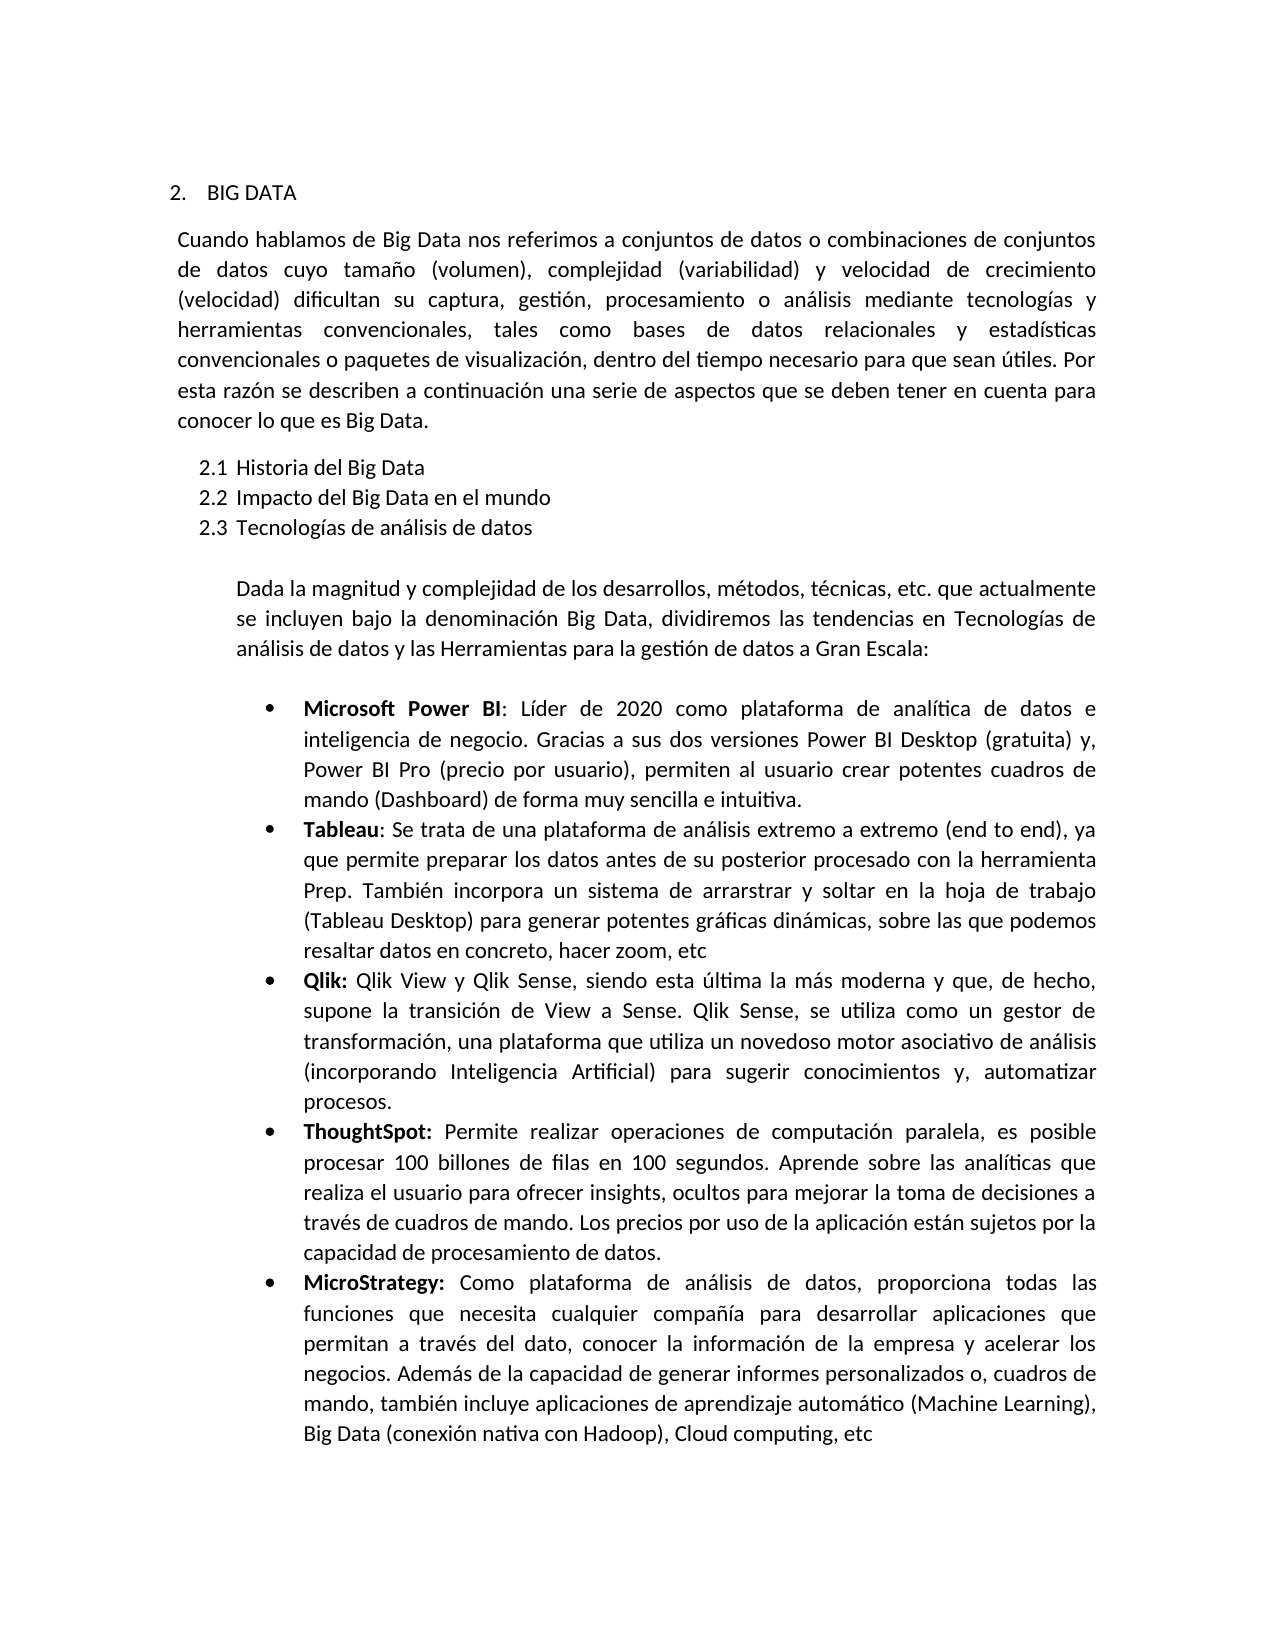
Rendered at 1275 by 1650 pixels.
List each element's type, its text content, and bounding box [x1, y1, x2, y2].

list Tableau: Se trata de una plataforma de análisis extremo a extremo (end to end), ya que permite preparar los datos antes de su posterior procesado con la herramienta Prep. También incorpora un sistema de arrarstrar y soltar en la hoja de trabajo (Tableau Desktop) para generar potentes gráficas dinámicas, sobre las que podemos resaltar datos en concreto, hacer zoom, etc [266, 815, 1098, 964]
text Cuando hablamos de Big Data nos referimos a conjuntos de datos o combinaciones de conjuntos de datos cuyo tamaño (volumen), complejidad (variabilidad) y velocidad de crecimiento (velocidad) dificultan su captura, gestión, procesamiento o análisis mediante tecnologías y herramientas convencionales, tales como bases de datos relacionales y estadísticas convencionales o paquetes de visualización, dentro del tiempo necesario para que sean útiles. Por esta razón se describen a continuación una serie de aspectos que se deben tener en cuenta para conocer lo que es Big Data. [177, 225, 1098, 434]
list Impacto del Big Data en el mundo [199, 483, 1098, 511]
list Dada la magnitud y complejidad de los desarrollos, métodos, técnicas, etc. que actualmente se incluyen bajo la denominación Big Data, dividiremos las tendencias en Tecnologías de análisis de datos y las Herramientas para la gestión de datos a Gran Escala: [236, 574, 1098, 662]
list Historia del Big Data [199, 453, 1098, 481]
list Microsoft Power BI: Líder de 2020 como plataforma de analítica de datos e inteligencia de negocio. Gracias a sus dos versiones Power BI Desktop (gratuita) y, Power BI Pro (precio por usuario), permiten al usuario crear potentes cuadros de mando (Dashboard) de forma muy sencilla e intuitiva. [266, 694, 1098, 813]
list MicroStrategy: Como plataforma de análisis de datos, proporciona todas las funciones que necesita cualquier compañía para desarrollar aplicaciones que permitan a través del dato, conocer la información de la empresa y acelerar los negocios. Además de la capacidad de generar informes personalizados o, cuadros de mando, también incluye aplicaciones de aprendizaje automático (Machine Learning), Big Data (conexión nativa con Hadoop), Cloud computing, etc [266, 1268, 1098, 1447]
list Tecnologías de análisis de datos [199, 513, 1098, 541]
list BIG DATA [169, 178, 1098, 206]
list Qlik: Qlik View y Qlik Sense, siendo esta última la más moderna y que, de hecho, supone la transición de View a Sense. Qlik Sense, se utiliza como un gestor de transformación, una plataforma que utiliza un novedoso motor asociativo de análisis (incorporando Inteligencia Artificial) para sugerir conocimientos y, automatizar procesos. [266, 966, 1098, 1115]
list ThoughtSpot: Permite realizar operaciones de computación paralela, es posible procesar 100 billones de filas en 100 segundos. Aprende sobre las analíticas que realiza el usuario para ofrecer insights, ocultos para mejorar la toma de decisiones a través de cuadros de mando. Los precios por uso de la aplicación están sujetos por la capacidad de procesamiento de datos. [266, 1117, 1098, 1266]
